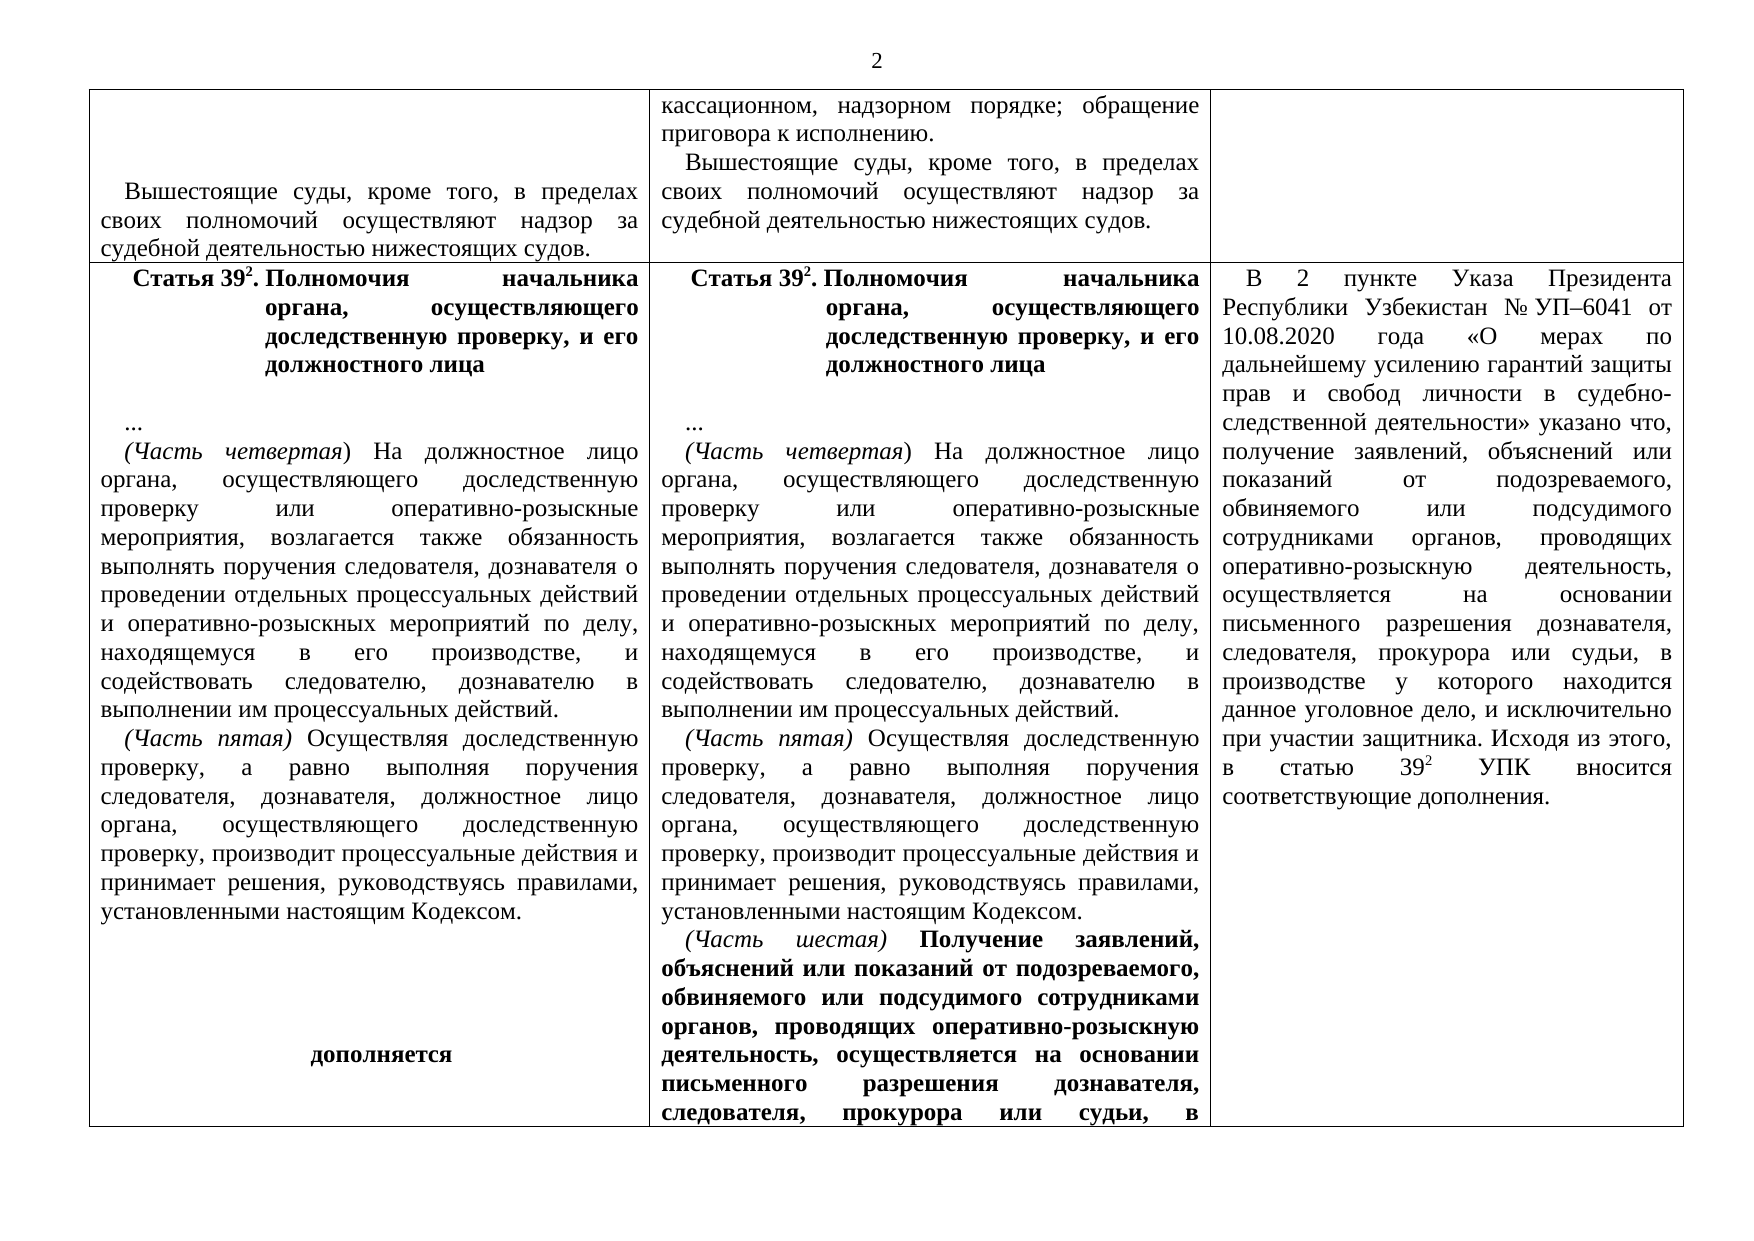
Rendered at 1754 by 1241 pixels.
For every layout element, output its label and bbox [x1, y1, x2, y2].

table_cell [650, 263, 1210, 1126]
table_cell [1211, 263, 1683, 1126]
table_cell [650, 90, 1210, 262]
table_cell [1211, 90, 1683, 262]
table_cell [90, 263, 649, 1126]
table_cell [90, 90, 649, 262]
